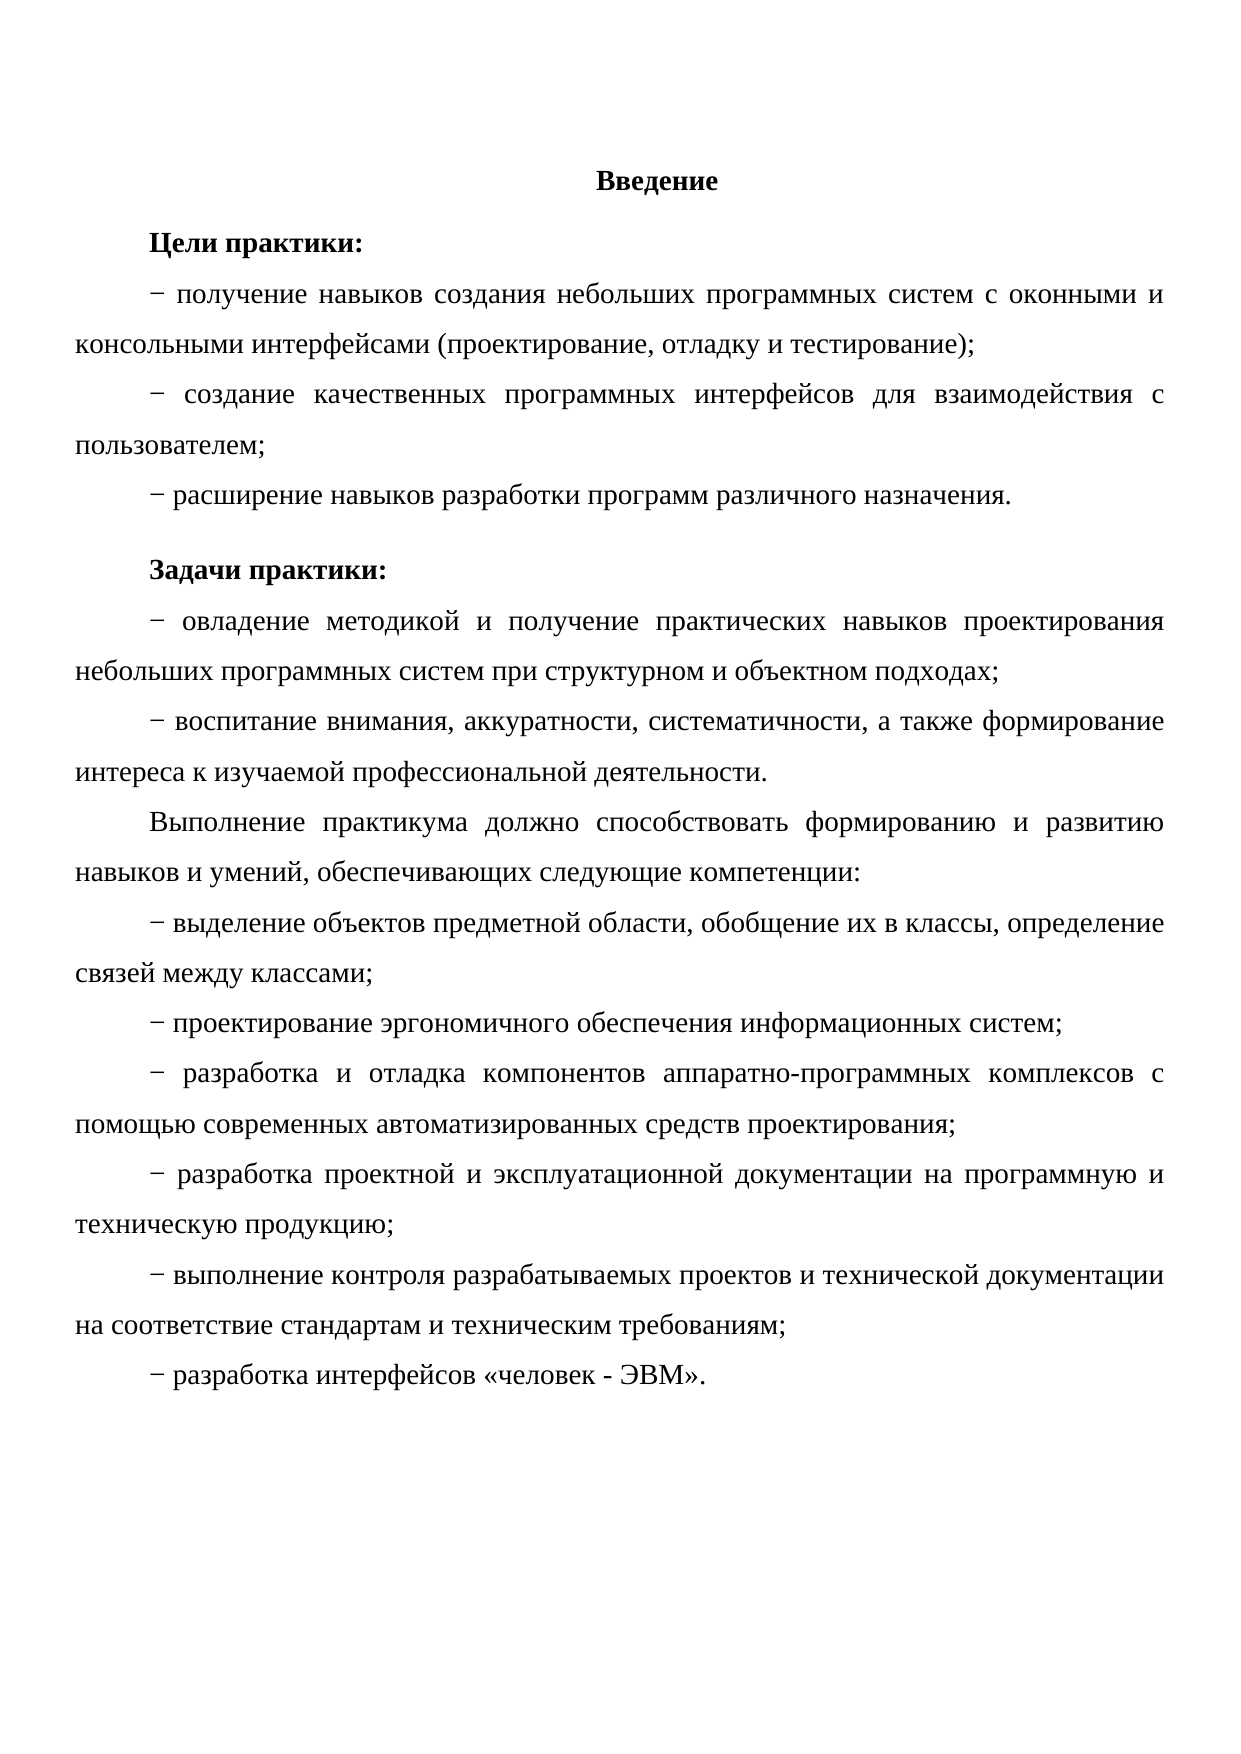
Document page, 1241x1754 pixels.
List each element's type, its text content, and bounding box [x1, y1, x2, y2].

text − овладение методикой и получение практических навыков проектирования небольших программных систем при структурном и объектном подходах; [75, 603, 1165, 687]
text − получение навыков создания небольших программных систем с оконными и консольными интерфейсами (проектирование, отладку и тестирование); [75, 276, 1165, 360]
text − выделение объектов предметной области, обобщение их в классы, определение связей между классами; [75, 905, 1165, 988]
text Задачи практики: [75, 552, 1165, 586]
text − расширение навыков разработки программ различного назначения. [75, 477, 1165, 511]
text Выполнение практикума должно способствовать формированию и развитию навыков и умений, обеспечивающих следующие компетенции: [75, 804, 1165, 888]
text − разработка проектной и эксплуатационной документации на программную и техническую продукцию; [75, 1156, 1165, 1240]
text − выполнение контроля разрабатываемых проектов и технической документации на соответствие стандартам и техническим требованиям; [75, 1257, 1165, 1341]
text − создание качественных программных интерфейсов для взаимодействия с пользователем; [75, 377, 1165, 460]
text − проектирование эргономичного обеспечения информационных систем; [75, 1005, 1165, 1039]
text − воспитание внимания, аккуратности, систематичности, а также формирование интереса к изучаемой профессиональной деятельности. [75, 703, 1165, 787]
text − разработка интерфейсов «человек - ЭВМ». [75, 1357, 1165, 1391]
subtitle Введение [75, 163, 1165, 196]
text Цели практики: [75, 226, 1165, 259]
text − разработка и отладка компонентов аппаратно-программных комплексов с помощью современных автоматизированных средств проектирования; [75, 1056, 1165, 1139]
